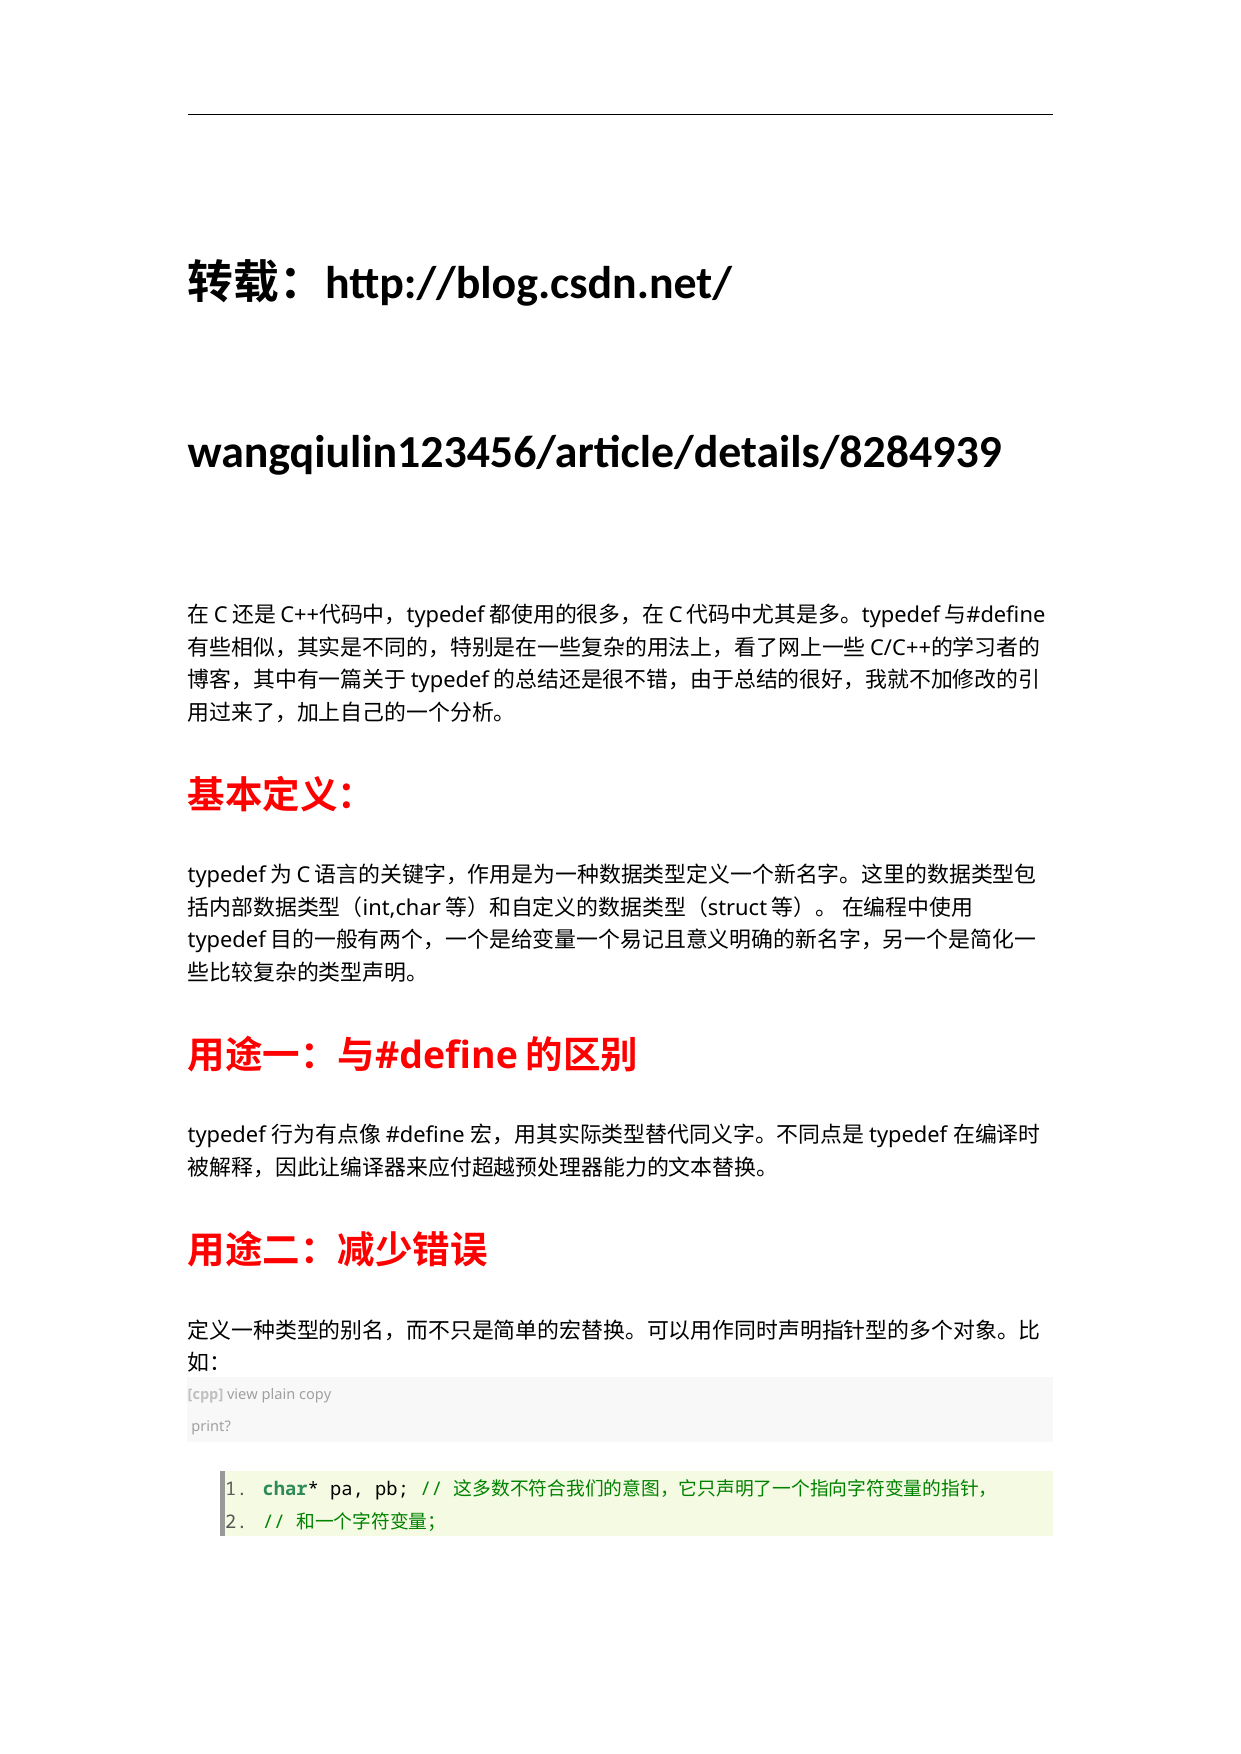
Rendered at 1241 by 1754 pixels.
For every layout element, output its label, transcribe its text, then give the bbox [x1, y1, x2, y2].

text 用途一：与#define的区别 [187, 1020, 1053, 1085]
text typedef 行为有点像 #define 宏，用其实际类型替代同义字。不同点是 typedef 在编译时被解释，因此让编译器来应付超越预处理器能力的文本替换。 [187, 1117, 1053, 1182]
subtitle 转载：http://blog.csdn.net/wangqiulin123456/article/details/8284939 [187, 230, 1053, 484]
text 用途二：减少错误 [187, 1215, 1053, 1280]
list // 和一个字符变量； [225, 1504, 1053, 1536]
list char* pa, pb; // 这多数不符合我们的意图，它只声明了一个指向字符变量的指针， [225, 1471, 1053, 1504]
text print? [187, 1410, 1053, 1442]
text 基本定义： [187, 760, 1053, 825]
text typedef为C语言的关键字，作用是为一种数据类型定义一个新名字。这里的数据类型包括内部数据类型（int,char等）和自定义的数据类型（struct等）。 在编程中使用typedef目的一般有两个，一个是给变量一个易记且意义明确的新名字，另一个是简化一些比较复杂的类型声明。 [187, 857, 1053, 987]
text 在C还是C++代码中，typedef都使用的很多，在C代码中尤其是多。typedef与#define有些相似，其实是不同的，特别是在一些复杂的用法上，看了网上一些C/C++的学习者的博客，其中有一篇关于typedef的总结还是很不错，由于总结的很好，我就不加修改的引用过来了，加上自己的一个分析。 [187, 597, 1053, 727]
text 定义一种类型的别名，而不只是简单的宏替换。可以用作同时声明指针型的多个对象。比如： [187, 1312, 1053, 1377]
text [cpp] view plain copy [187, 1377, 1053, 1410]
